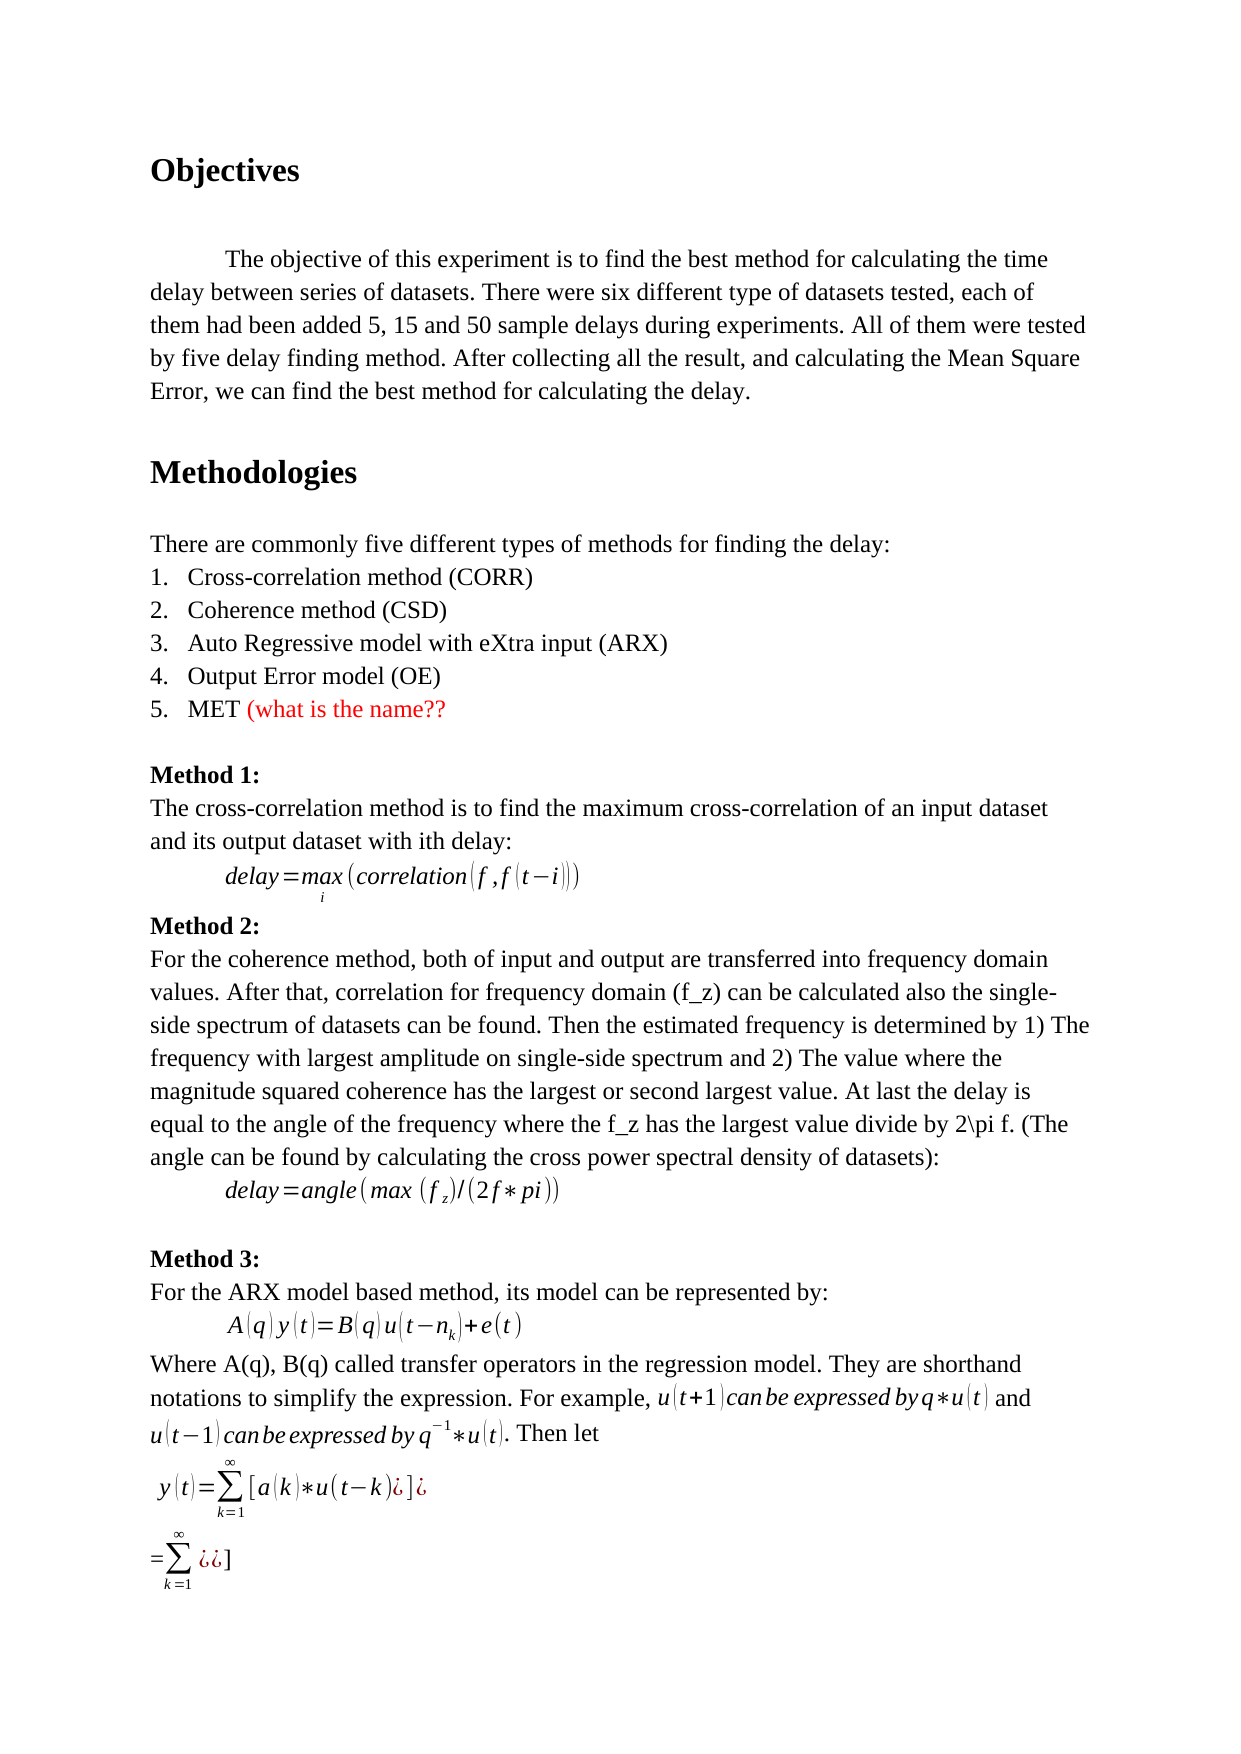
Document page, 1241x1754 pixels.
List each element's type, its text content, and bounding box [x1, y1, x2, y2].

list MET (what is the name?? [150, 694, 1090, 723]
subtitle The objective of this experiment is to find the best method for calculating the time delay between series of datasets. There were six different type of datasets tested, each of them had been added 5, 15 and 50 sample delays during experiments. All of them were tested by five delay finding method. After collecting all the result, and calculating the Mean Square Error, we can find the best method for calculating the delay. [150, 244, 1090, 405]
text For the ARX model based method, its model can be represented by: [150, 1277, 1090, 1306]
text The cross-correlation method is to find the maximum cross-correlation of an input dataset and its output dataset with ith delay: [150, 793, 1090, 855]
list Output Error model (OE) [150, 661, 1090, 690]
text Where A(q), B(q) called transfer operators in the regression model. They are shorthand notations to simplify the expression. For example, and . Then let [150, 1349, 1090, 1449]
list Coherence method (CSD) [150, 595, 1090, 624]
text Method 3: [150, 1244, 1090, 1273]
text Method 2: [150, 911, 1090, 939]
text =] [150, 1525, 1090, 1592]
text Method 1: [150, 760, 1090, 789]
text For the coherence method, both of input and output are transferred into frequency domain values. After that, correlation for frequency domain (f_z) can be calculated also the single-side spectrum of datasets can be found. Then the estimated frequency is determined by 1) The frequency with largest amplitude on single-side spectrum and 2) The value where the magnitude squared coherence has the largest or second largest value. At last the delay is equal to the angle of the frequency where the f_z has the largest value divide by 2\pi f. (The angle can be found by calculating the cross power spectral density of datasets): [150, 944, 1090, 1171]
list Cross-correlation method (CORR) [150, 562, 1090, 591]
subtitle Objectives [150, 150, 1090, 188]
text Methodologies [150, 452, 1090, 490]
list Auto Regressive model with eXtra input (ARX) [150, 628, 1090, 657]
text There are commonly five different types of methods for finding the delay: [150, 529, 1090, 558]
